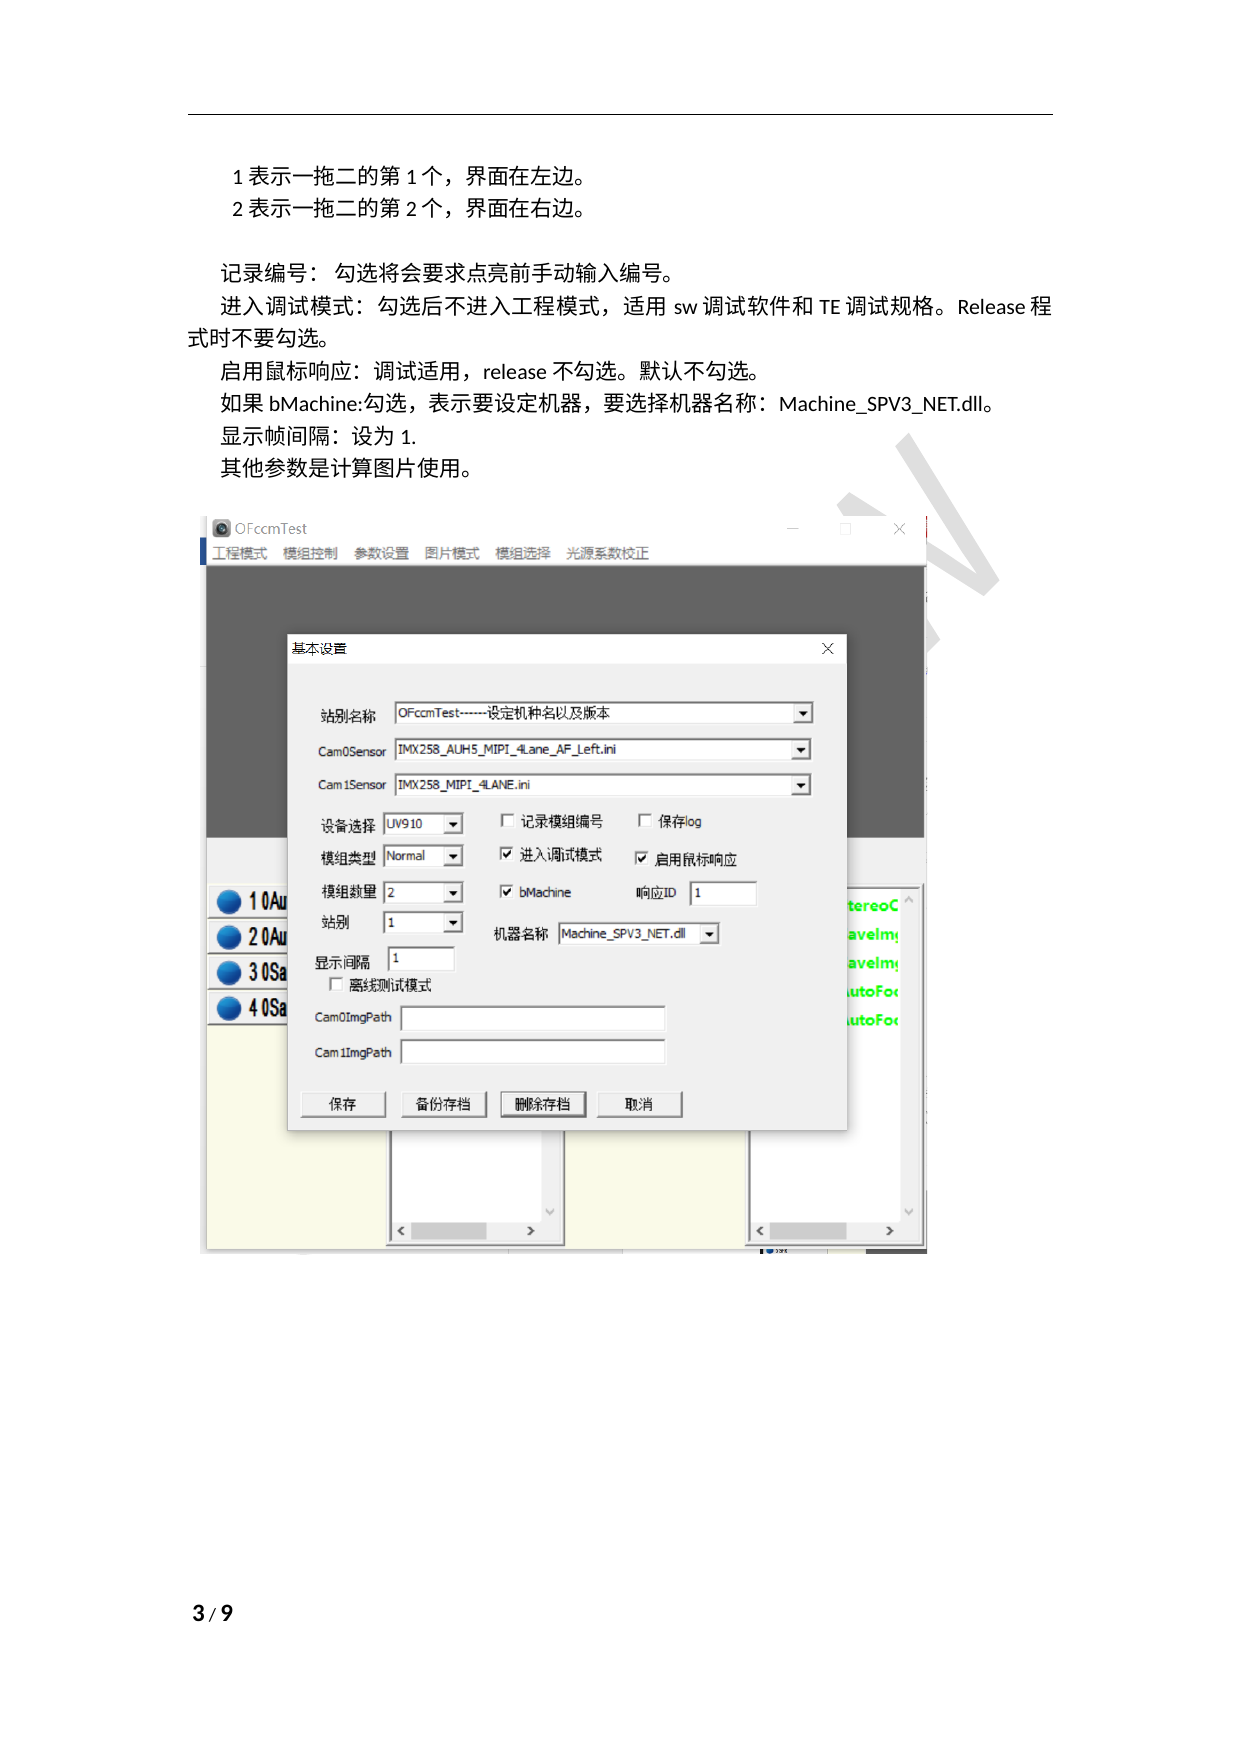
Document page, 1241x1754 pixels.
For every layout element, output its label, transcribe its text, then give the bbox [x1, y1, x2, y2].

text 2 表示一拖二的第2个，界面在右边。 [187, 191, 1053, 223]
text 1 表示一拖二的第1个，界面在左边。 [187, 158, 1053, 191]
text 进入调试模式：勾选后不进入工程模式，适用sw调试软件和TE调试规格。Release程式时不要勾选。 [187, 288, 1053, 353]
picture [200, 516, 928, 1254]
text 显示帧间隔：设为1. [187, 418, 1053, 451]
text 记录编号： 勾选将会要求点亮前手动输入编号。 [187, 256, 1053, 288]
text 其他参数是计算图片使用。 [187, 451, 1053, 483]
text 启用鼠标响应：调试适用，release 不勾选。默认不勾选。 [187, 353, 1053, 386]
text 如果bMachine:勾选，表示要设定机器，要选择机器名称：Machine_SPV3_NET.dll。 [187, 386, 1053, 418]
